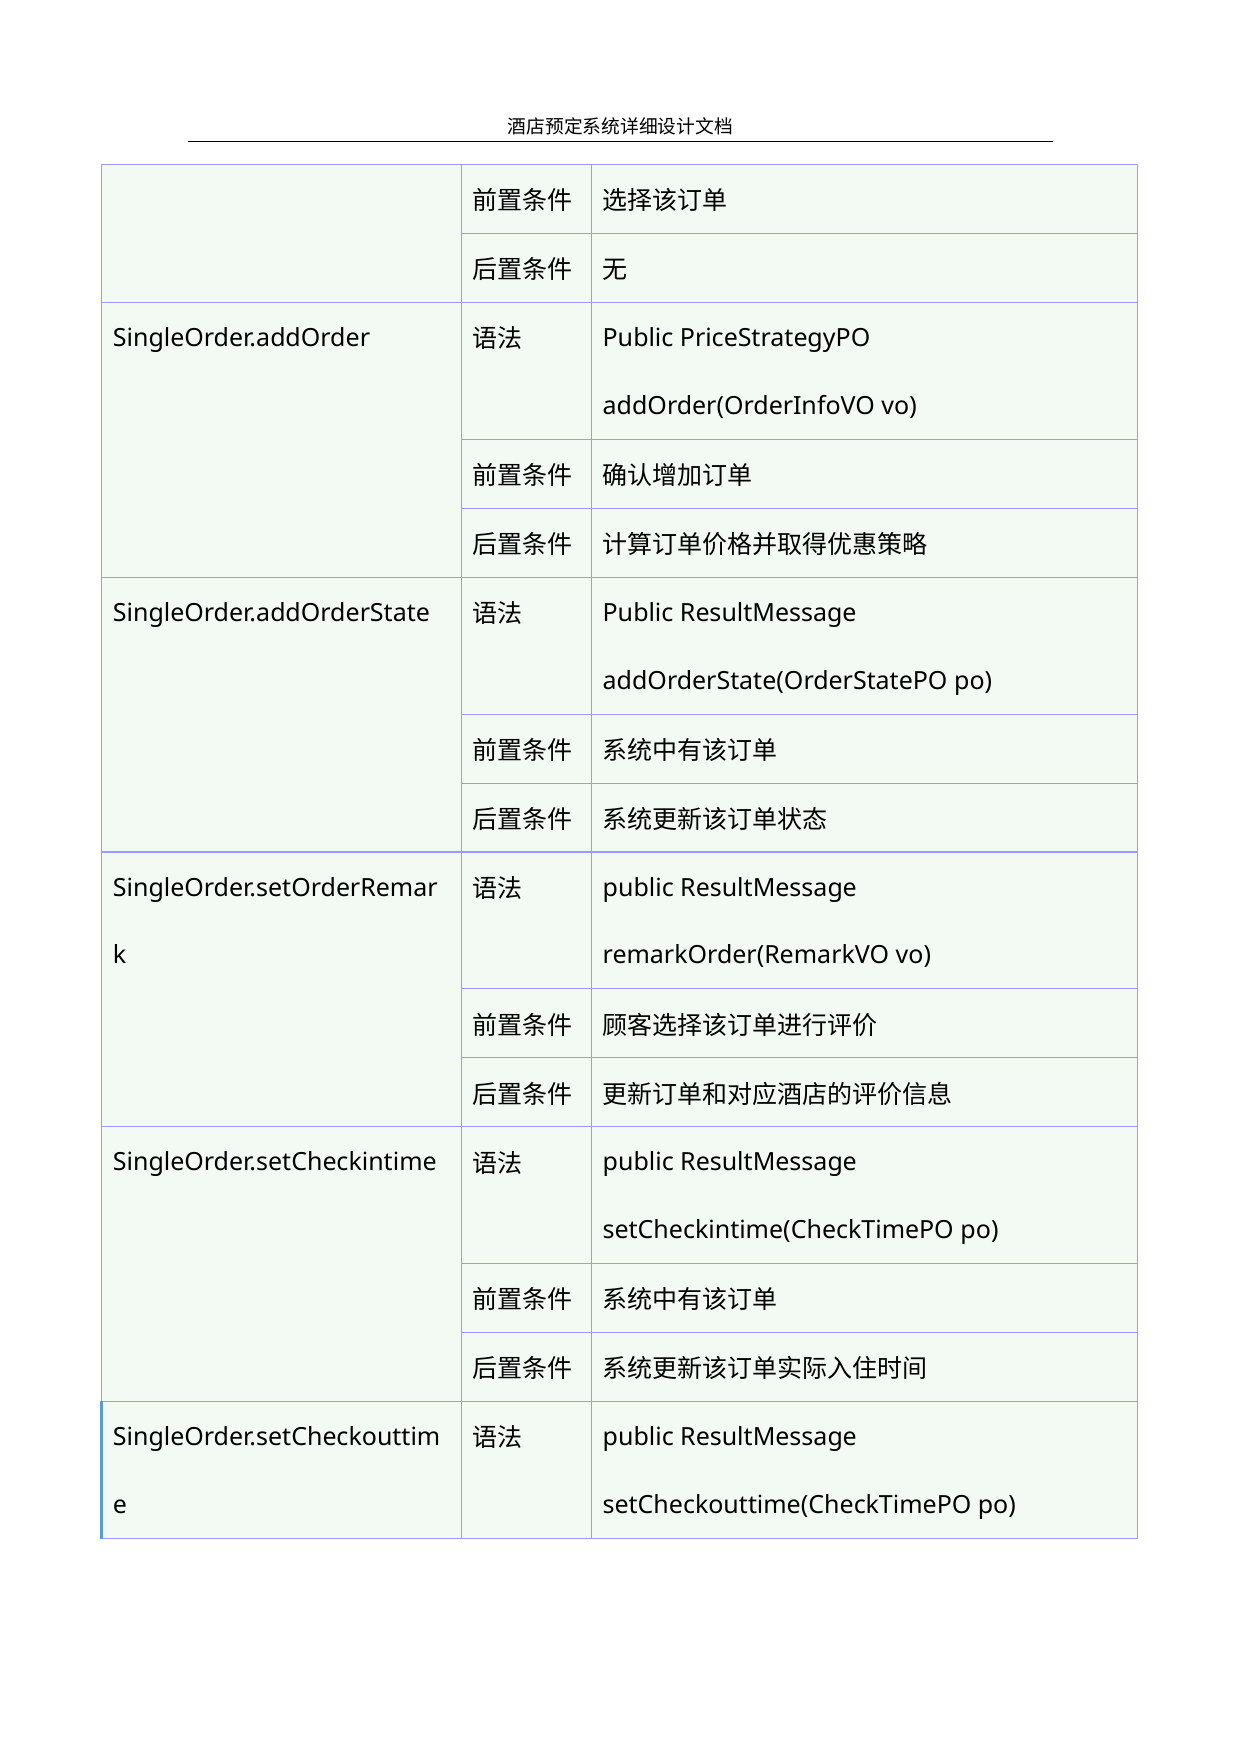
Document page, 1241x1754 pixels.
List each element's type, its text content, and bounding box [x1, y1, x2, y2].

table_cell SingleOrder.addOrderState [102, 578, 461, 851]
table_cell SingleOrder.setOrderRemark [102, 853, 461, 1126]
table_cell 系统更新该订单实际入住时间 [592, 1333, 1137, 1401]
table_cell 语法 [462, 1402, 591, 1538]
table_cell 无 [592, 234, 1137, 302]
table_cell 前置条件 [462, 165, 591, 233]
table_cell 语法 [462, 303, 591, 439]
table_cell 前置条件 [462, 440, 591, 508]
table_cell 前置条件 [462, 715, 591, 782]
table_cell public ResultMessage remarkOrder(RemarkVO vo) [592, 853, 1137, 988]
table_cell 前置条件 [462, 989, 591, 1057]
table_cell SingleOrder.setCheckintime [102, 1127, 461, 1401]
table_cell SingleOrder.addOrder [102, 303, 461, 577]
table_cell 后置条件 [462, 1333, 591, 1401]
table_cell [103, 1402, 461, 1538]
table_cell 前置条件 [462, 1264, 591, 1332]
table_cell 语法 [462, 1127, 591, 1263]
table_cell Public PriceStrategyPO addOrder(OrderInfoVO vo) [592, 303, 1137, 439]
table_cell public ResultMessage setCheckintime(CheckTimePO po) [592, 1127, 1137, 1263]
table_cell 确认增加订单 [592, 440, 1137, 508]
table_cell 计算订单价格并取得优惠策略 [592, 509, 1137, 577]
table_cell Public ResultMessage addOrderState(OrderStatePO po) [592, 578, 1137, 713]
table_cell 系统中有该订单 [592, 715, 1137, 782]
table_cell 选择该订单 [592, 165, 1137, 233]
table_cell 语法 [462, 578, 591, 713]
table_cell 更新订单和对应酒店的评价信息 [592, 1058, 1137, 1126]
table_cell public ResultMessage setCheckouttime(CheckTimePO po) [592, 1402, 1137, 1538]
table_cell 系统更新该订单状态 [592, 784, 1137, 851]
table_cell 后置条件 [462, 509, 591, 577]
table_cell 系统中有该订单 [592, 1264, 1137, 1332]
table_cell 顾客选择该订单进行评价 [592, 989, 1137, 1057]
table_cell 后置条件 [462, 784, 591, 851]
table_cell 后置条件 [462, 1058, 591, 1126]
table_cell 后置条件 [462, 234, 591, 302]
table_cell 语法 [462, 853, 591, 988]
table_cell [102, 165, 461, 302]
